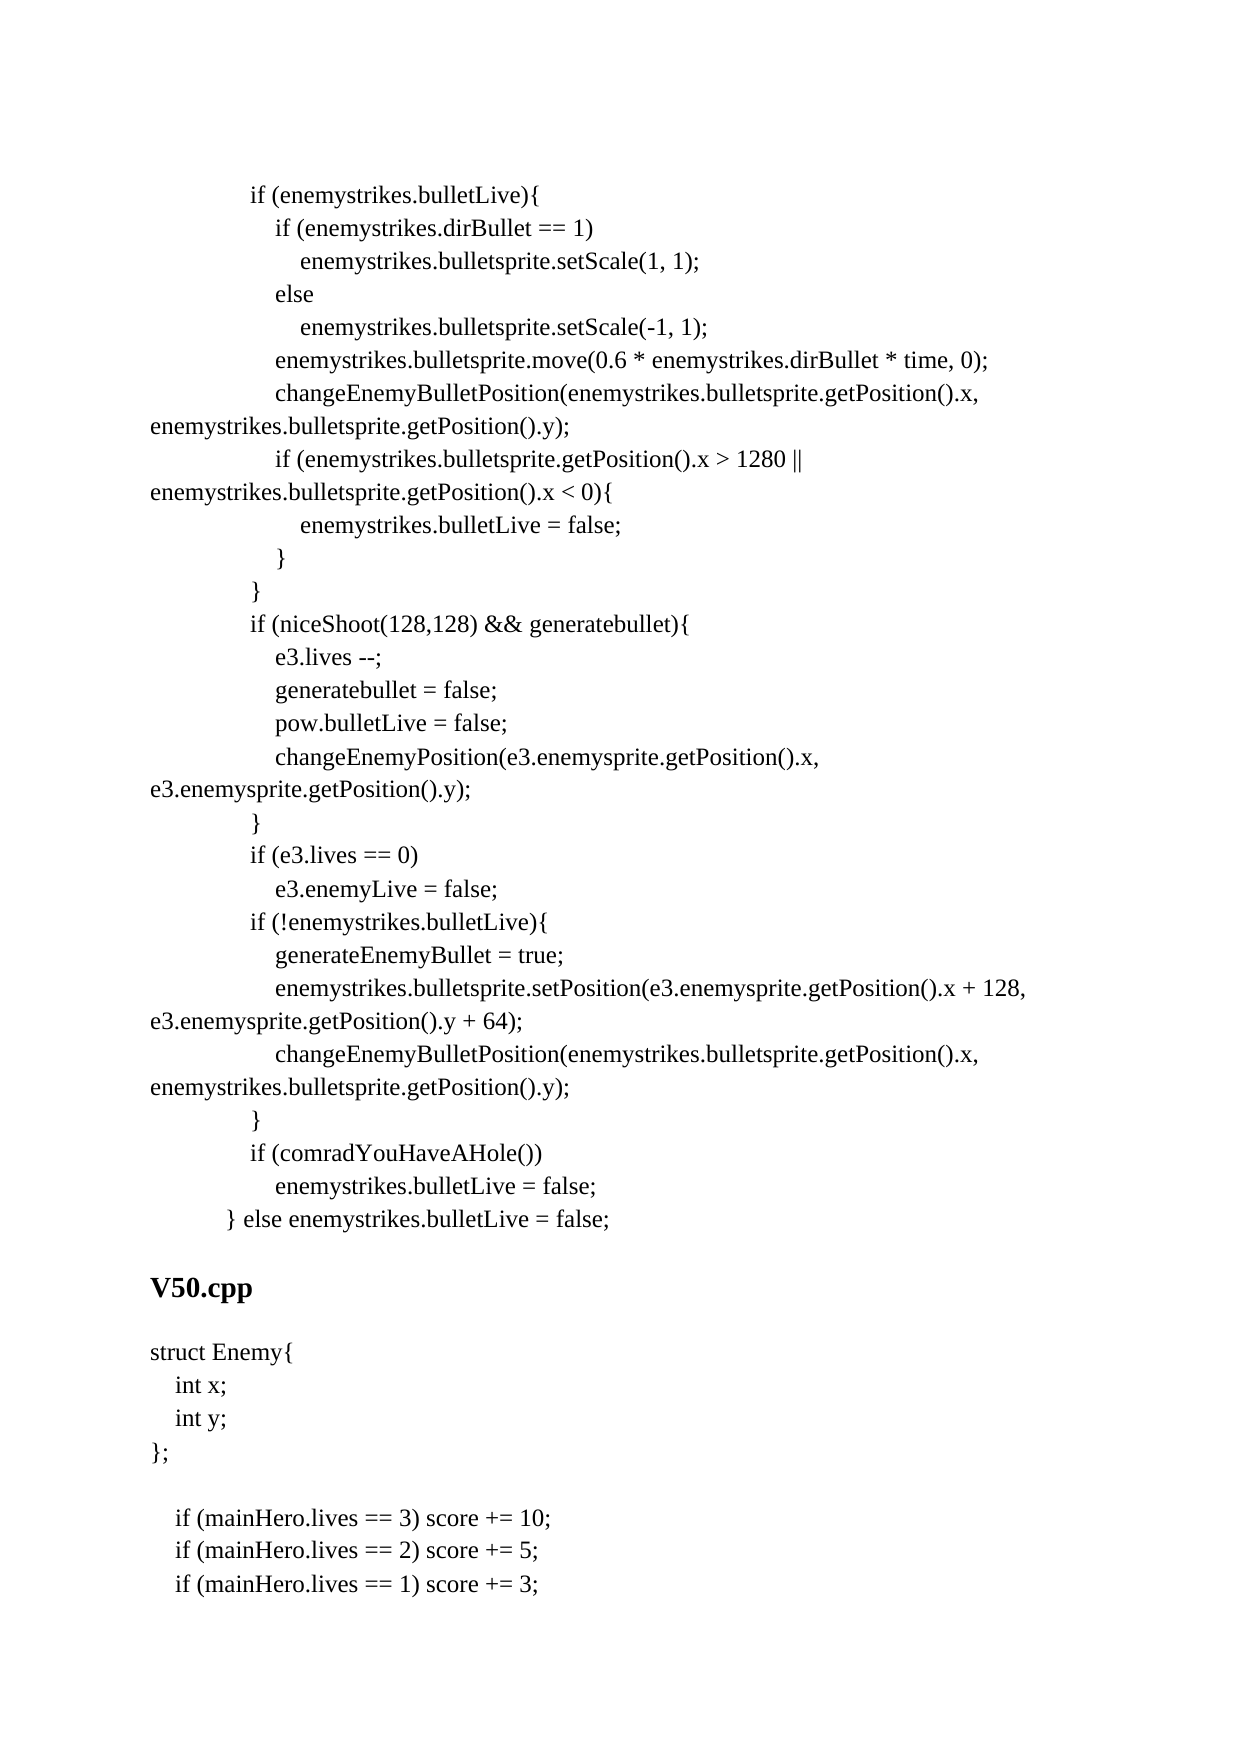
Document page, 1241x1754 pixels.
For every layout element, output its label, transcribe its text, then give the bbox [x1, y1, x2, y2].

text }; [150, 1437, 1090, 1465]
text if (enemystrikes.bulletLive){ [150, 180, 1090, 209]
text } [150, 543, 1090, 572]
text changeEnemyBulletPosition(enemystrikes.bulletsprite.getPosition().x, enemystrikes.bulletsprite.getPosition().y); [150, 378, 1090, 440]
text int x; [150, 1371, 1090, 1399]
text struct Enemy{ [150, 1337, 1090, 1366]
text pow.bulletLive = false; [150, 708, 1090, 737]
text if (comradYouHaveAHole()) [150, 1138, 1090, 1167]
text generateEnemyBullet = true; [150, 940, 1090, 968]
text } [150, 1105, 1090, 1133]
text } else enemystrikes.bulletLive = false; [150, 1204, 1090, 1233]
text enemystrikes.bulletsprite.setScale(1, 1); [150, 246, 1090, 275]
text if (niceShoot(128,128) && generatebullet){ [150, 609, 1090, 638]
text else [150, 279, 1090, 308]
text e3.enemyLive = false; [150, 874, 1090, 902]
text changeEnemyBulletPosition(enemystrikes.bulletsprite.getPosition().x, enemystrikes.bulletsprite.getPosition().y); [150, 1039, 1090, 1101]
text if (!enemystrikes.bulletLive){ [150, 907, 1090, 935]
text enemystrikes.bulletLive = false; [150, 1171, 1090, 1199]
text enemystrikes.bulletsprite.move(0.6 * enemystrikes.dirBullet * time, 0); [150, 345, 1090, 374]
text e3.lives --; [150, 642, 1090, 671]
text enemystrikes.bulletsprite.setScale(-1, 1); [150, 312, 1090, 341]
text enemystrikes.bulletLive = false; [150, 510, 1090, 539]
text V50.cpp [150, 1270, 1090, 1334]
text } [150, 808, 1090, 836]
text if (mainHero.lives == 2) score += 5; [150, 1536, 1090, 1564]
text enemystrikes.bulletsprite.setPosition(e3.enemysprite.getPosition().x + 128, e3.enemysprite.getPosition().y + 64); [150, 973, 1090, 1034]
text int y; [150, 1403, 1090, 1432]
text } [150, 576, 1090, 605]
text if (mainHero.lives == 1) score += 3; [150, 1569, 1090, 1597]
text if (e3.lives == 0) [150, 841, 1090, 869]
text if (enemystrikes.dirBullet == 1) [150, 213, 1090, 242]
text if (mainHero.lives == 3) score += 10; [150, 1503, 1090, 1531]
text generatebullet = false; [150, 676, 1090, 704]
text changeEnemyPosition(e3.enemysprite.getPosition().x, e3.enemysprite.getPosition().y); [150, 742, 1090, 803]
text if (enemystrikes.bulletsprite.getPosition().x > 1280 || enemystrikes.bulletsprite.getPosition().x < 0){ [150, 444, 1090, 506]
